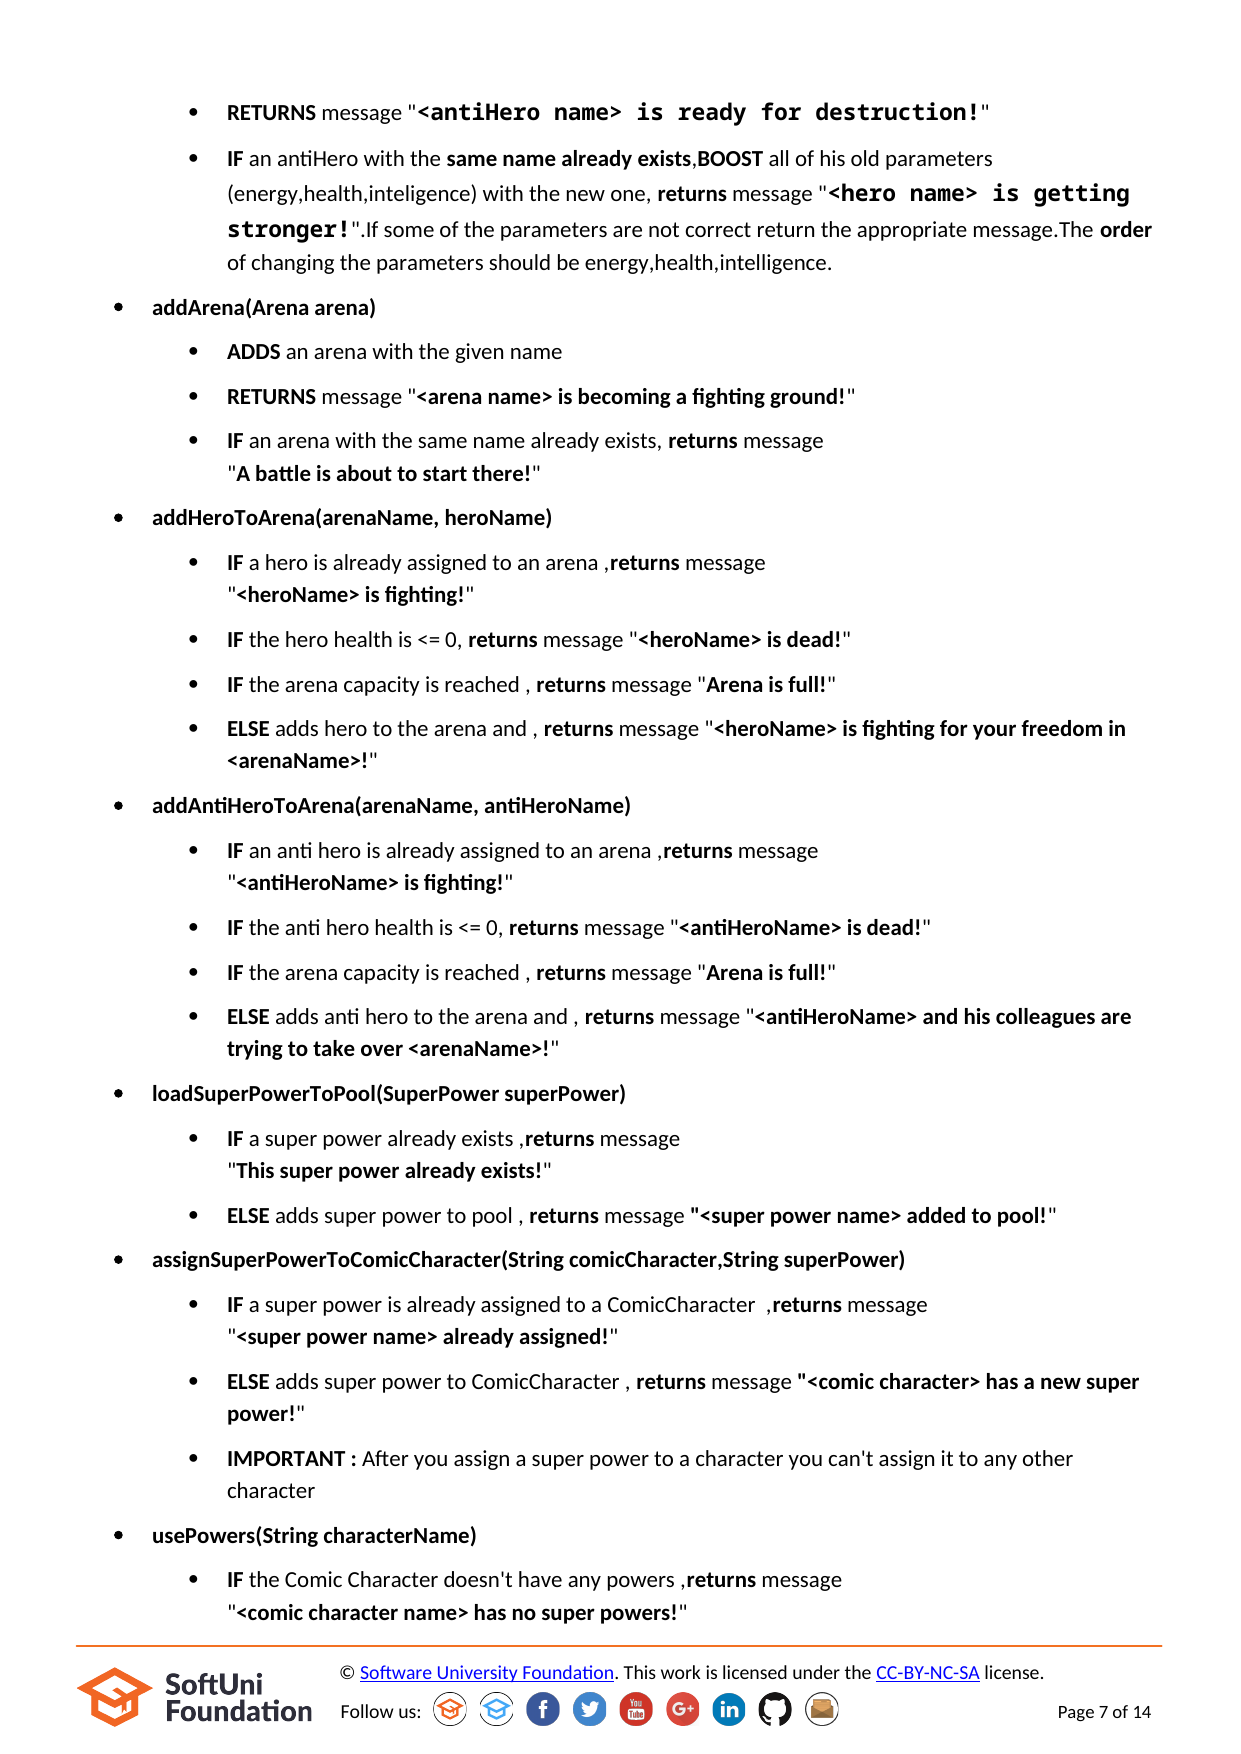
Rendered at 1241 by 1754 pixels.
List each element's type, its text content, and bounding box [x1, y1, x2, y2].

list RETURNS message "<antiHero name> is ready for destruction!" [189, 95, 1163, 127]
picture [666, 1692, 700, 1726]
list loadSuperPowerToPool(SuperPower superPower) [114, 1079, 1163, 1107]
list ELSE adds super power to ComicCharacter , returns message "<comic character> has a new super power!" [189, 1367, 1163, 1427]
list IF an antiHero with the same name already exists,BOOST all of his old parameters (energy,health,inteligence) with the new one, returns message "<hero name> is getting stronger!".If some of the parameters are not correct return the appropriate message.The order of changing the parameters should be energy,health,intelligence. [189, 144, 1163, 276]
list addHeroToArena(arenaName, heroName) [114, 503, 1163, 532]
list IF the Comic Character doesn't have any powers ,returns message "<comic character name> has no super powers!" [189, 1565, 1163, 1626]
picture [480, 1692, 513, 1726]
list IF a super power already exists ,returns message "This super power already exists!" [189, 1124, 1163, 1184]
picture [76, 1667, 312, 1727]
picture [526, 1692, 560, 1726]
picture [736, 1716, 746, 1726]
list usePowers(String characterName) [114, 1521, 1163, 1549]
list addArena(Arena arena) [114, 293, 1163, 321]
picture [619, 1692, 653, 1726]
picture [433, 1692, 467, 1726]
picture [573, 1692, 607, 1726]
list IMPORTANT : After you assign a super power to a character you can't assign it to any other character [189, 1444, 1163, 1504]
picture [727, 1707, 738, 1717]
list IF the hero health is <= 0, returns message "<heroName> is dead!" [189, 625, 1163, 653]
picture [736, 1693, 746, 1703]
list RETURNS message "<arena name> is becoming a fighting ground!" [189, 382, 1163, 410]
list IF the anti hero health is <= 0, returns message "<antiHeroName> is dead!" [189, 913, 1163, 941]
list IF a super power is already assigned to a ComicCharacter ,returns message "<super power name> already assigned!" [189, 1290, 1163, 1350]
list IF the arena capacity is reached , returns message "Arena is full!" [189, 670, 1163, 698]
list IF an anti hero is already assigned to an arena ,returns message "<antiHeroName> is fighting!" [189, 836, 1163, 896]
list ELSE adds super power to pool , returns message "<super power name> added to pool!" [189, 1201, 1163, 1229]
picture [712, 1716, 722, 1726]
picture [805, 1692, 839, 1726]
list IF a hero is already assigned to an arena ,returns message "<heroName> is fighting!" [189, 548, 1163, 608]
list IF an arena with the same name already exists, returns message "A battle is about to start there!" [189, 427, 1163, 487]
picture [712, 1693, 722, 1703]
picture [758, 1692, 792, 1726]
list ELSE adds anti hero to the arena and , returns message "<antiHeroName> and his colleagues are trying to take over <arenaName>!" [189, 1002, 1163, 1062]
list IF the arena capacity is reached , returns message "Arena is full!" [189, 958, 1163, 986]
list ADDS an arena with the given name [189, 337, 1163, 365]
list ELSE adds hero to the arena and , returns message "<heroName> is fighting for your freedom in <arenaName>!" [189, 714, 1163, 775]
list addAntiHeroToArena(arenaName, antiHeroName) [114, 791, 1163, 819]
list assignSuperPowerToComicCharacter(String comicCharacter,String superPower) [114, 1245, 1163, 1273]
